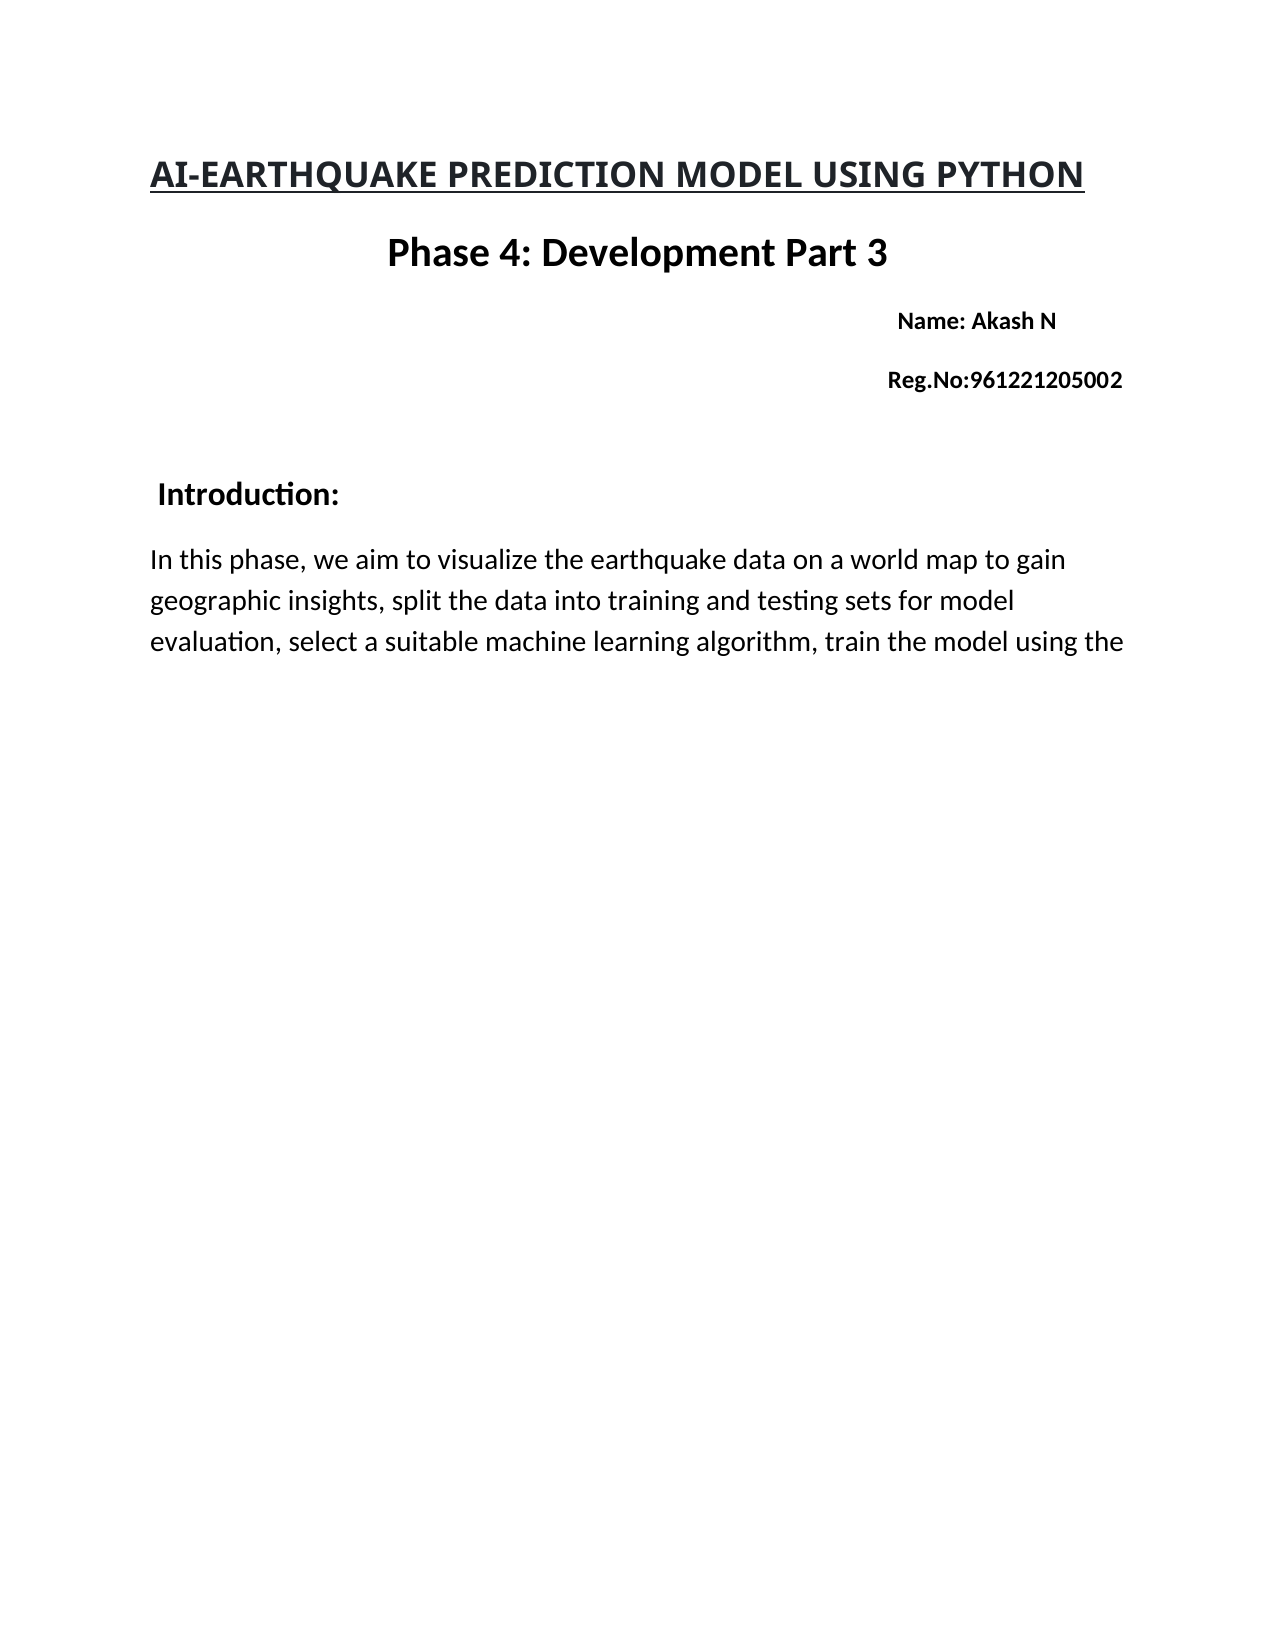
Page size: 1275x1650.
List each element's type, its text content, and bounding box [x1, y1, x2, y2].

text In this phase, we aim to visualize the earthquake data on a world map to gain geographic insights, split the data into training and testing sets for model evaluation, select a suitable machine learning algorithm, train the model using the training data, and evaluate its performance using appropriate metrics. [150, 541, 1125, 658]
text Reg.No:961221205002 [150, 364, 1125, 395]
text AI-EARTHQUAKE PREDICTION MODEL USING PYTHON [150, 150, 1125, 198]
text Introduction: [150, 473, 1125, 514]
text Phase 4: Development Part 3 [150, 226, 1125, 277]
text Name: Akash N [150, 306, 1125, 336]
